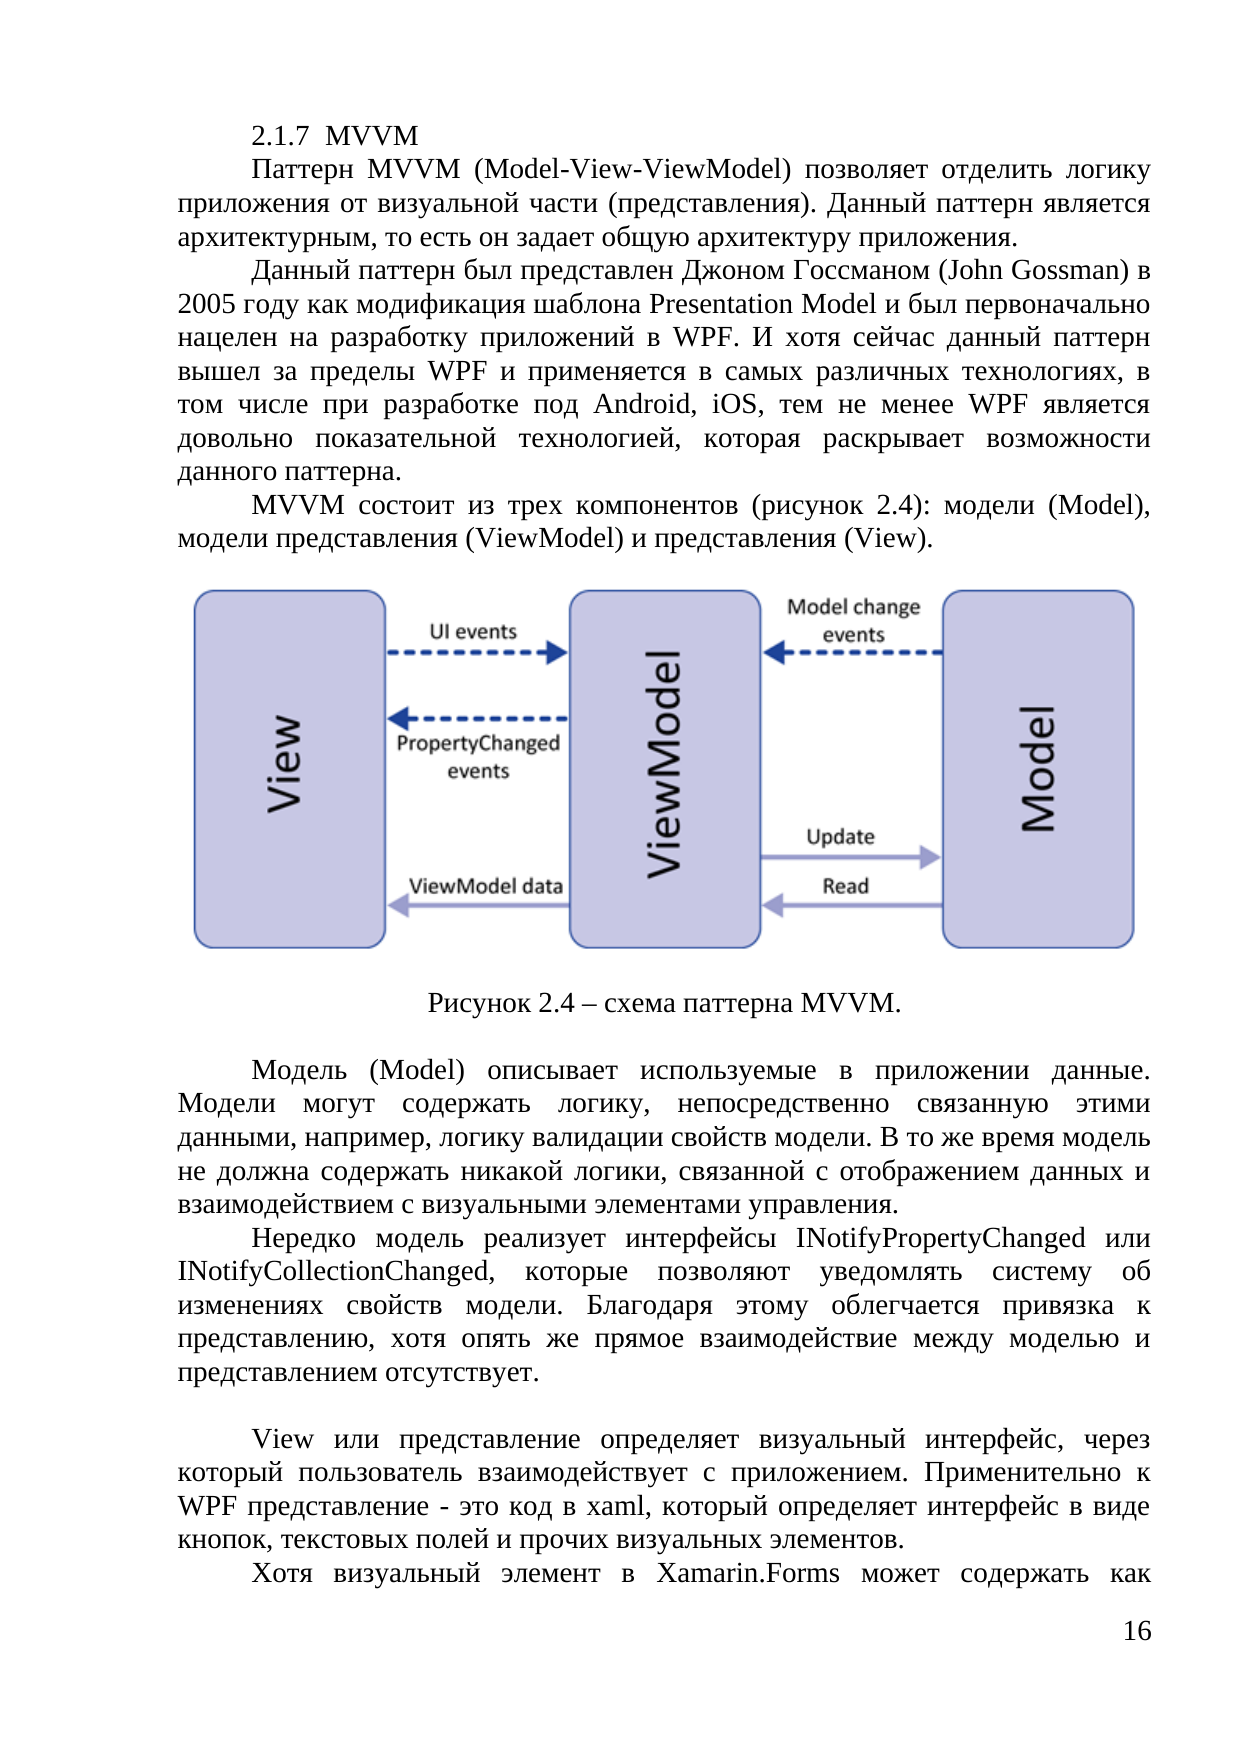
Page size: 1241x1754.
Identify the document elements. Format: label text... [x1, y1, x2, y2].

text Паттерн MVVM (Model-View-ViewModel) позволяет отделить логику приложения от визуальной части (представления). Данный паттерн является архитектурным, то есть он задает общую архитектуру приложения. [177, 152, 1152, 252]
subtitle MVVM [177, 118, 1152, 152]
text Нередко модель реализует интерфейсы INotifyPropertyChanged или INotifyCollectionChanged, которые позволяют уведомлять систему об изменениях свойств модели. Благодаря этому облегчается привязка к представлению, хотя опять же прямое взаимодействие между моделью и представлением отсутствует. [177, 1220, 1152, 1387]
picture [191, 587, 1138, 952]
text Модель (Model) описывает используемые в приложении данные. Модели могут содержать логику, непосредственно связанную этими данными, например, логику валидации свойств модели. В то же время модель не должна содержать никакой логики, связанной с отображением данных и взаимодействием с визуальными элементами управления. [177, 1052, 1152, 1220]
text MVVM состоит из трех компонентов (рисунок 2.4): модели (Model), модели представления (ViewModel) и представления (View). [177, 487, 1152, 554]
text Рисунок 2.4 – схема паттерна MVVM. [177, 985, 1152, 1018]
text View или представление определяет визуальный интерфейс, через который пользователь взаимодействует с приложением. Применительно к WPF представление - это код в xaml, который определяет интерфейс в виде кнопок, текстовых полей и прочих визуальных элементов. [177, 1421, 1152, 1555]
text Данный паттерн был представлен Джоном Госсманом (John Gossman) в 2005 году как модификация шаблона Presentation Model и был первоначально нацелен на разработку приложений в WPF. И хотя сейчас данный паттерн вышел за пределы WPF и применяется в самых различных технологиях, в том числе при разработке под Android, iOS, тем не менее WPF является довольно показательной технологией, которая раскрывает возможности данного паттерна. [177, 252, 1152, 487]
